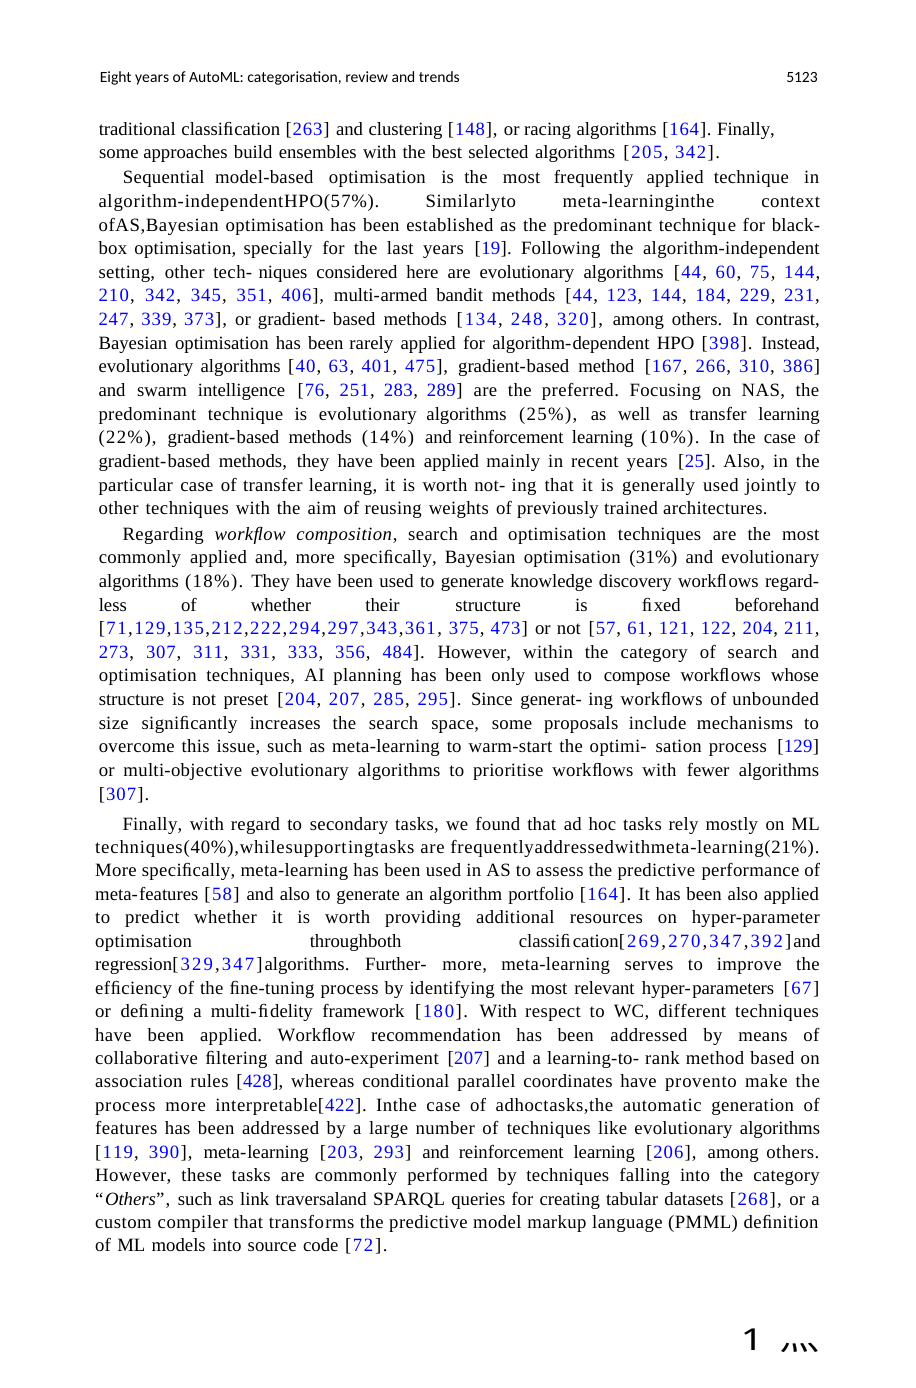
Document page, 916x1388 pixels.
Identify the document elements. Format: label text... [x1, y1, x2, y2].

text Sequential model-based optimisation is the most frequently applied technique in algorithm-independentHPO(57%). Similarlyto meta-learninginthe context ofAS,Bayesian optimisation has been established as the predominant technique for black-box optimisation, specially for the last years [19]. Following the algorithm-independent setting, other tech- niques considered here are evolutionary algorithms [44, 60, 75, 144, 210, 342, 345, 351, 406], multi-armed bandit methods [44, 123, 144, 184, 229, 231, 247, 339, 373], or gradient- based methods [134, 248, 320], among others. In contrast, Bayesian optimisation has been rarely applied for algorithm-dependent HPO [398]. Instead, evolutionary algorithms [40, 63, 401, 475], gradient-based method [167, 266, 310, 386] and swarm intelligence [76, 251, 283, 289] are the preferred. Focusing on NAS, the predominant technique is evolutionary algorithms (25%), as well as transfer learning (22%), gradient-based methods (14%) and reinforcement learning (10%). In the case of gradient-based methods, they have been applied mainly in recent years [25]. Also, in the particular case of transfer learning, it is worth not- ing that it is generally used jointly to other techniques with the aim of reusing weights of previously trained architectures. [98, 166, 820, 519]
text traditional classiﬁcation [263] and clustering [148], or racing algorithms [164]. Finally, some approaches build ensembles with the best selected algorithms [205, 342]. [98, 118, 819, 163]
text Regarding workﬂow composition, search and optimisation techniques are the most commonly applied and, more speciﬁcally, Bayesian optimisation (31%) and evolutionary algorithms (18%). They have been used to generate knowledge discovery workﬂows regard- less of whether their structure is ﬁxed beforehand [71,129,135,212,222,294,297,343,361, 375, 473] or not [57, 61, 121, 122, 204, 211, 273, 307, 311, 331, 333, 356, 484]. However, within the category of search and optimisation techniques, AI planning has been only used to compose workﬂows whose structure is not preset [204, 207, 285, 295]. Since generat- ing workﬂows of unbounded size signiﬁcantly increases the search space, some proposals include mechanisms to overcome this issue, such as meta-learning to warm-start the optimi- sation process [129] or multi-objective evolutionary algorithms to prioritise workﬂows with fewer algorithms [307]. [98, 522, 819, 804]
text Finally, with regard to secondary tasks, we found that ad hoc tasks rely mostly on ML techniques(40%),whilesupportingtasks are frequentlyaddressedwithmeta-learning(21%). More speciﬁcally, meta-learning has been used in AS to assess the predictive performance of meta-features [58] and also to generate an algorithm portfolio [164]. It has been also applied to predict whether it is worth providing additional resources on hyper-parameter optimisation throughboth classiﬁcation[269,270,347,392]and regression[329,347]algorithms. Further- more, meta-learning serves to improve the efﬁciency of the ﬁne-tuning process by identifying the most relevant hyper-parameters [67] or deﬁning a multi-ﬁdelity framework [180]. With respect to WC, different techniques have been applied. Workﬂow recommendation has been addressed by means of collaborative ﬁltering and auto-experiment [207] and a learning-to- rank method based on association rules [428], whereas conditional parallel coordinates have provento make the process more interpretable[422]. Inthe case of adhoctasks,the automatic generation of features has been addressed by a large number of techniques like evolutionary algorithms [119, 390], meta-learning [203, 293] and reinforcement learning [206], among others. However, these tasks are commonly performed by techniques falling into the category “Others”, such as link traversaland SPARQL queries for creating tabular datasets [268], or a custom compiler that transforms the predictive model markup language (PMML) deﬁnition of ML models into source code [72]. [95, 812, 820, 1256]
